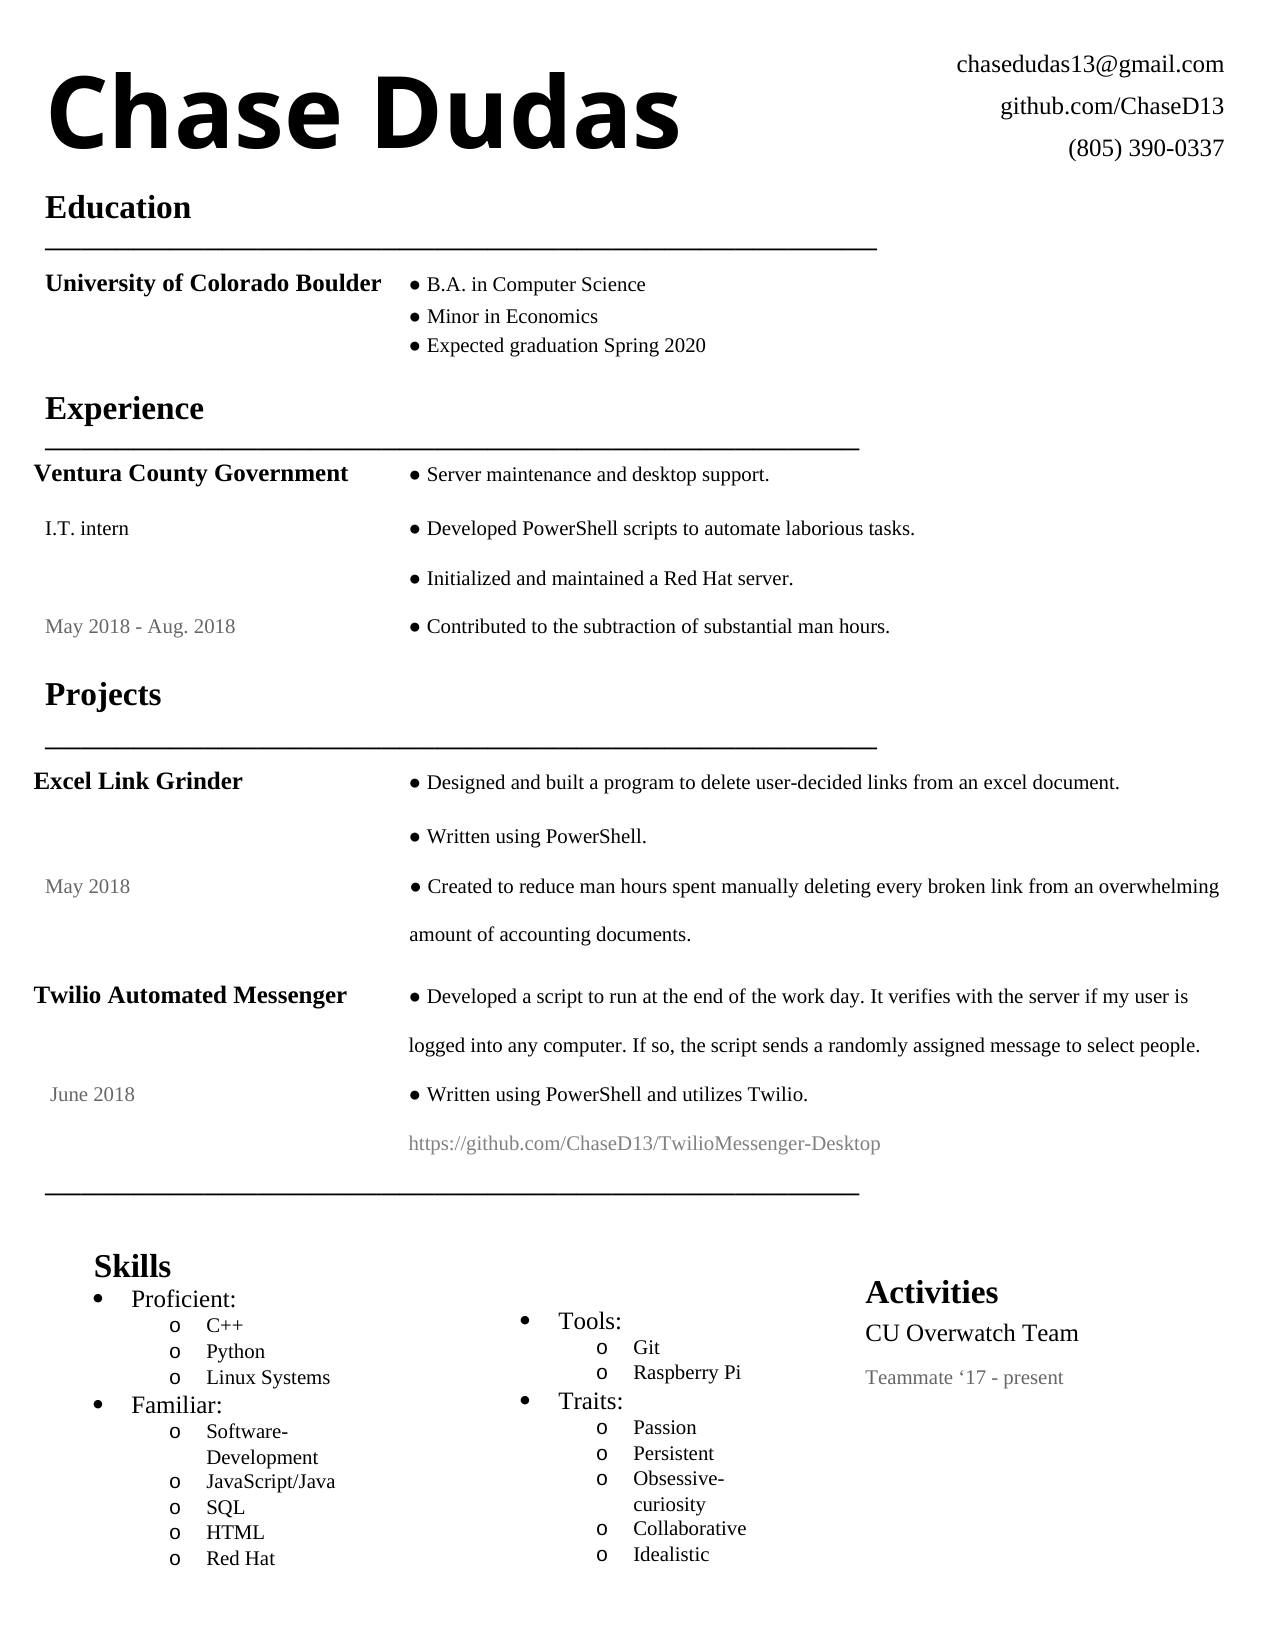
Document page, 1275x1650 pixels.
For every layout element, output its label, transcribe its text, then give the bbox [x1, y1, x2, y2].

text CU Overwatch Team [865, 1318, 1235, 1347]
text github.com/ChaseD13 [902, 91, 1224, 120]
text I.T. intern ● Developed PowerShell scripts to automate laborious tasks. [45, 516, 1134, 540]
list C++ [168, 1313, 374, 1339]
text chasedudas13@gmail.com [902, 49, 1224, 78]
text Experience [45, 389, 1235, 427]
text Excel Link Grinder ● Designed and built a program to delete user-decided links from an excel document. [33, 766, 1235, 794]
list SQL [168, 1494, 374, 1520]
list Familiar: [93, 1390, 374, 1419]
list Proficient: [93, 1284, 374, 1313]
list Linux Systems [168, 1364, 374, 1390]
text University of Colorado Boulder ● B.A. in Computer Science [45, 268, 1235, 297]
text ● Expected graduation Spring 2020 [45, 333, 1235, 357]
list Python [168, 1339, 374, 1364]
text May 2018 - Aug. 2018 ● Contributed to the subtraction of substantial man hours. [33, 614, 1235, 638]
text Education [45, 186, 1252, 226]
text Ventura County Government ● Server maintenance and desktop support. [33, 458, 1235, 486]
list Idealistic [596, 1542, 780, 1567]
text https://github.com/ChaseD13/TwilioMessenger-Desktop [33, 1131, 1235, 1155]
list JavaScript/Java [168, 1469, 374, 1494]
text ● Initialized and maintained a Red Hat server. [45, 565, 1134, 589]
text June 2018 ● Written using PowerShell and utilizes Twilio. [33, 1082, 1235, 1106]
text ────────────────────────────────────────────── [45, 435, 1235, 458]
text ────────────────────────────────────────────── [45, 1179, 1235, 1202]
list HTML [168, 1520, 374, 1546]
text May 2018 ● Created to reduce man hours spent manually deleting every broken link from an overwhelming amount of accounting documents. [45, 873, 1235, 946]
list Raspberry Pi [596, 1360, 780, 1386]
text ─────────────────────────────────────────────── [45, 234, 1235, 263]
text ● Minor in Economics [333, 303, 1235, 328]
text (805) 390-0337 [902, 133, 1224, 161]
list Red Hat [168, 1546, 374, 1572]
text Chase Dudas [45, 42, 779, 178]
text Teammate ‘17 - present [865, 1365, 1241, 1389]
text Twilio Automated Messenger ● Developed a script to run at the end of the work day. It verifies with the server if my user is logged into any computer. If so, the script sends a randomly assigned message to select people. [33, 980, 1235, 1057]
list Git [596, 1334, 780, 1360]
list Traits: [521, 1386, 780, 1415]
list Obsessive- curiosity [596, 1466, 780, 1516]
list Tools: [521, 1306, 780, 1334]
text ─────────────────────────────────────────────── [33, 733, 1235, 756]
list Persistent [596, 1441, 780, 1466]
text Projects [33, 679, 1235, 711]
list Collaborative [596, 1516, 780, 1542]
list Software- Development [168, 1419, 374, 1469]
text Skills [33, 1246, 374, 1284]
list Passion [596, 1415, 780, 1441]
text ● Written using PowerShell. [33, 824, 1235, 848]
text Activities [865, 1273, 1235, 1311]
